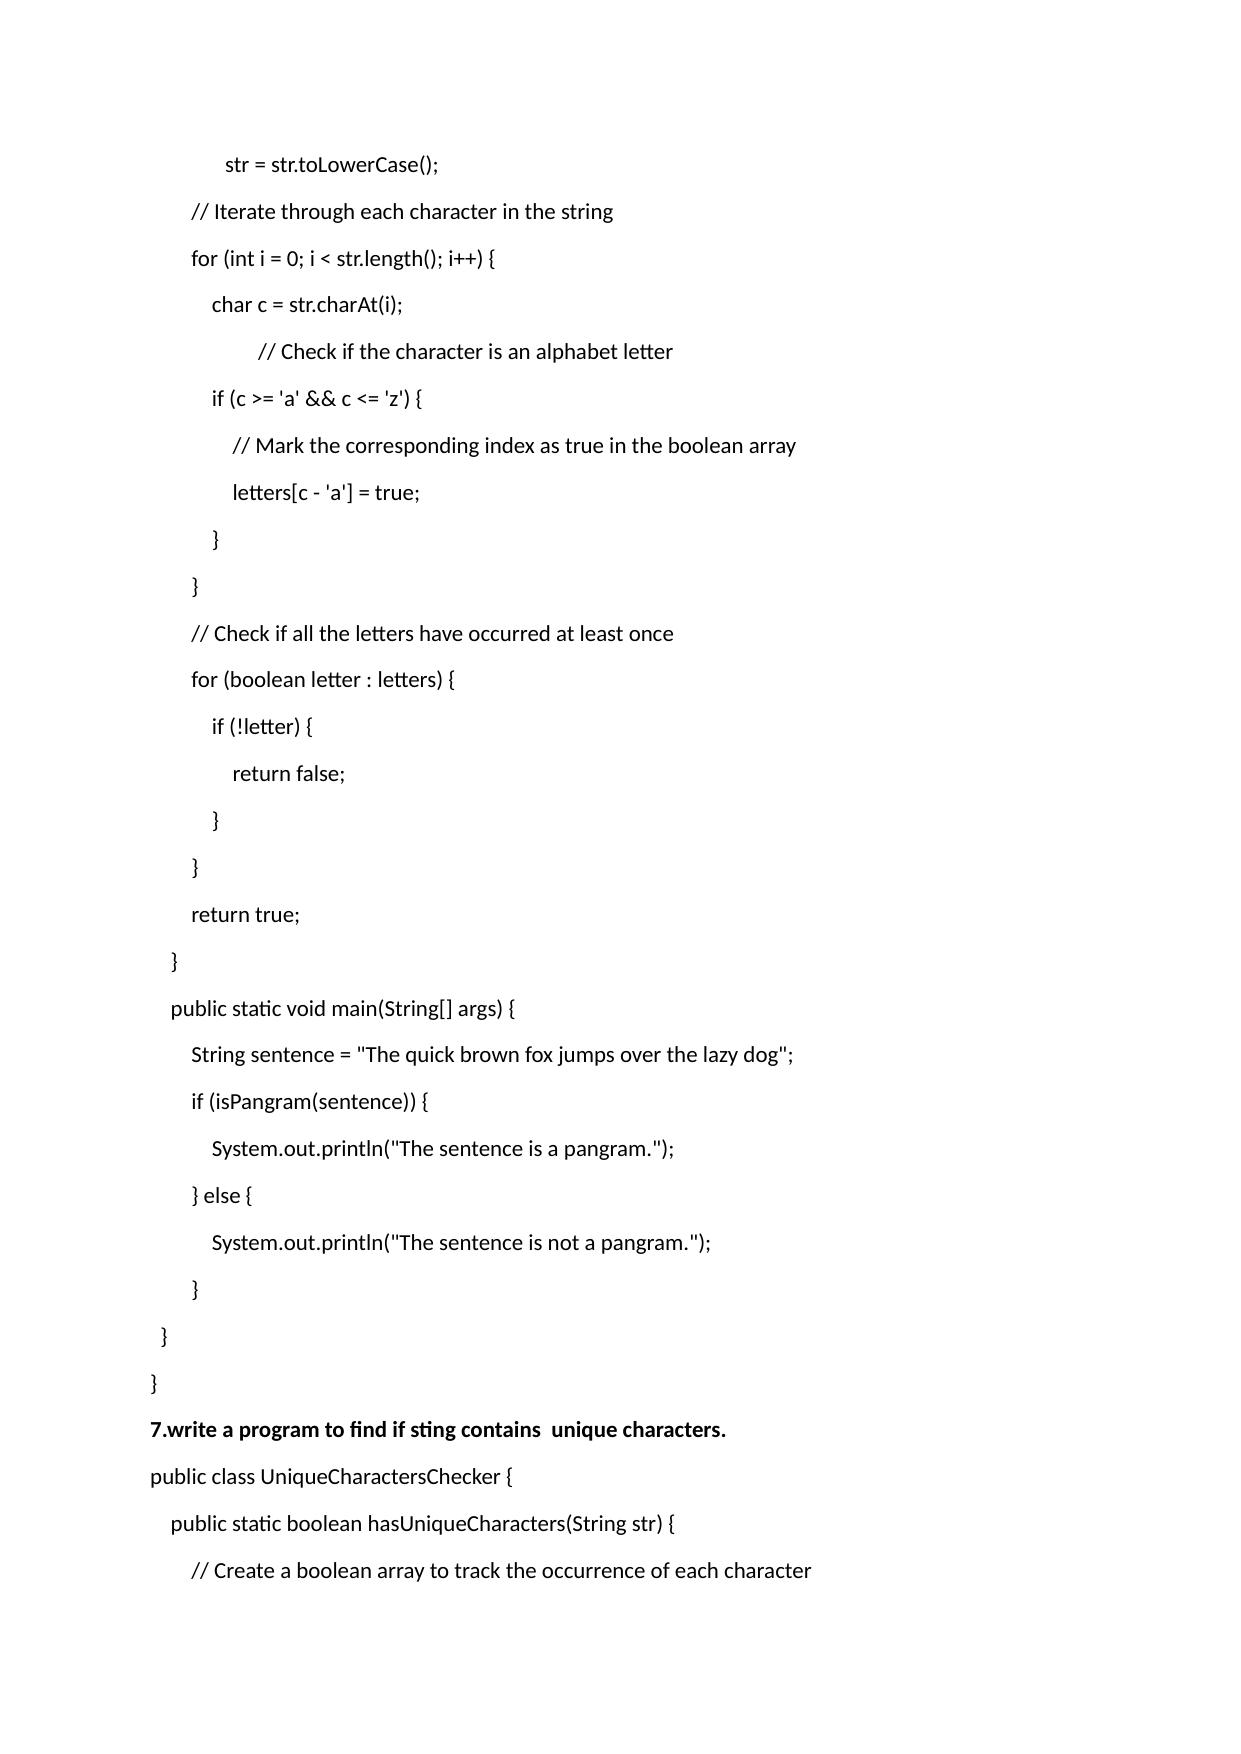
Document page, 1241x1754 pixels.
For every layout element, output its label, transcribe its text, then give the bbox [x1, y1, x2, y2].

text } [150, 1322, 1090, 1350]
text public static void main(String[] args) { [150, 994, 1090, 1022]
text System.out.println("The sentence is a pangram."); [150, 1134, 1090, 1162]
text // Check if all the letters have occurred at least once [150, 619, 1090, 647]
text // Check if the character is an alphabet letter [150, 337, 1090, 366]
text 7.write a program to find if sting contains unique characters. [150, 1416, 1090, 1444]
text return false; [150, 759, 1090, 787]
text } [150, 572, 1090, 600]
text } [150, 853, 1090, 881]
text // Create a boolean array to track the occurrence of each character [150, 1556, 1090, 1584]
text // Mark the corresponding index as true in the boolean array [150, 431, 1090, 459]
text } [150, 1369, 1090, 1397]
text String sentence = "The quick brown fox jumps over the lazy dog"; [150, 1041, 1090, 1069]
text char c = str.charAt(i); [150, 291, 1090, 319]
text public static boolean hasUniqueCharacters(String str) { [150, 1509, 1090, 1537]
text } [150, 525, 1090, 553]
text } [150, 806, 1090, 834]
text for (int i = 0; i < str.length(); i++) { [150, 244, 1090, 272]
text } [150, 947, 1090, 975]
text if (isPangram(sentence)) { [150, 1087, 1090, 1116]
text System.out.println("The sentence is not a pangram."); [150, 1228, 1090, 1256]
text if (!letter) { [150, 712, 1090, 741]
text return true; [150, 900, 1090, 928]
text } [150, 1275, 1090, 1303]
text // Iterate through each character in the string [150, 197, 1090, 225]
text str = str.toLowerCase(); [150, 150, 1090, 178]
text } else { [150, 1181, 1090, 1209]
text public class UniqueCharactersChecker { [150, 1462, 1090, 1491]
text letters[c - 'a'] = true; [150, 478, 1090, 506]
text for (boolean letter : letters) { [150, 666, 1090, 694]
text if (c >= 'a' && c <= 'z') { [150, 384, 1090, 412]
